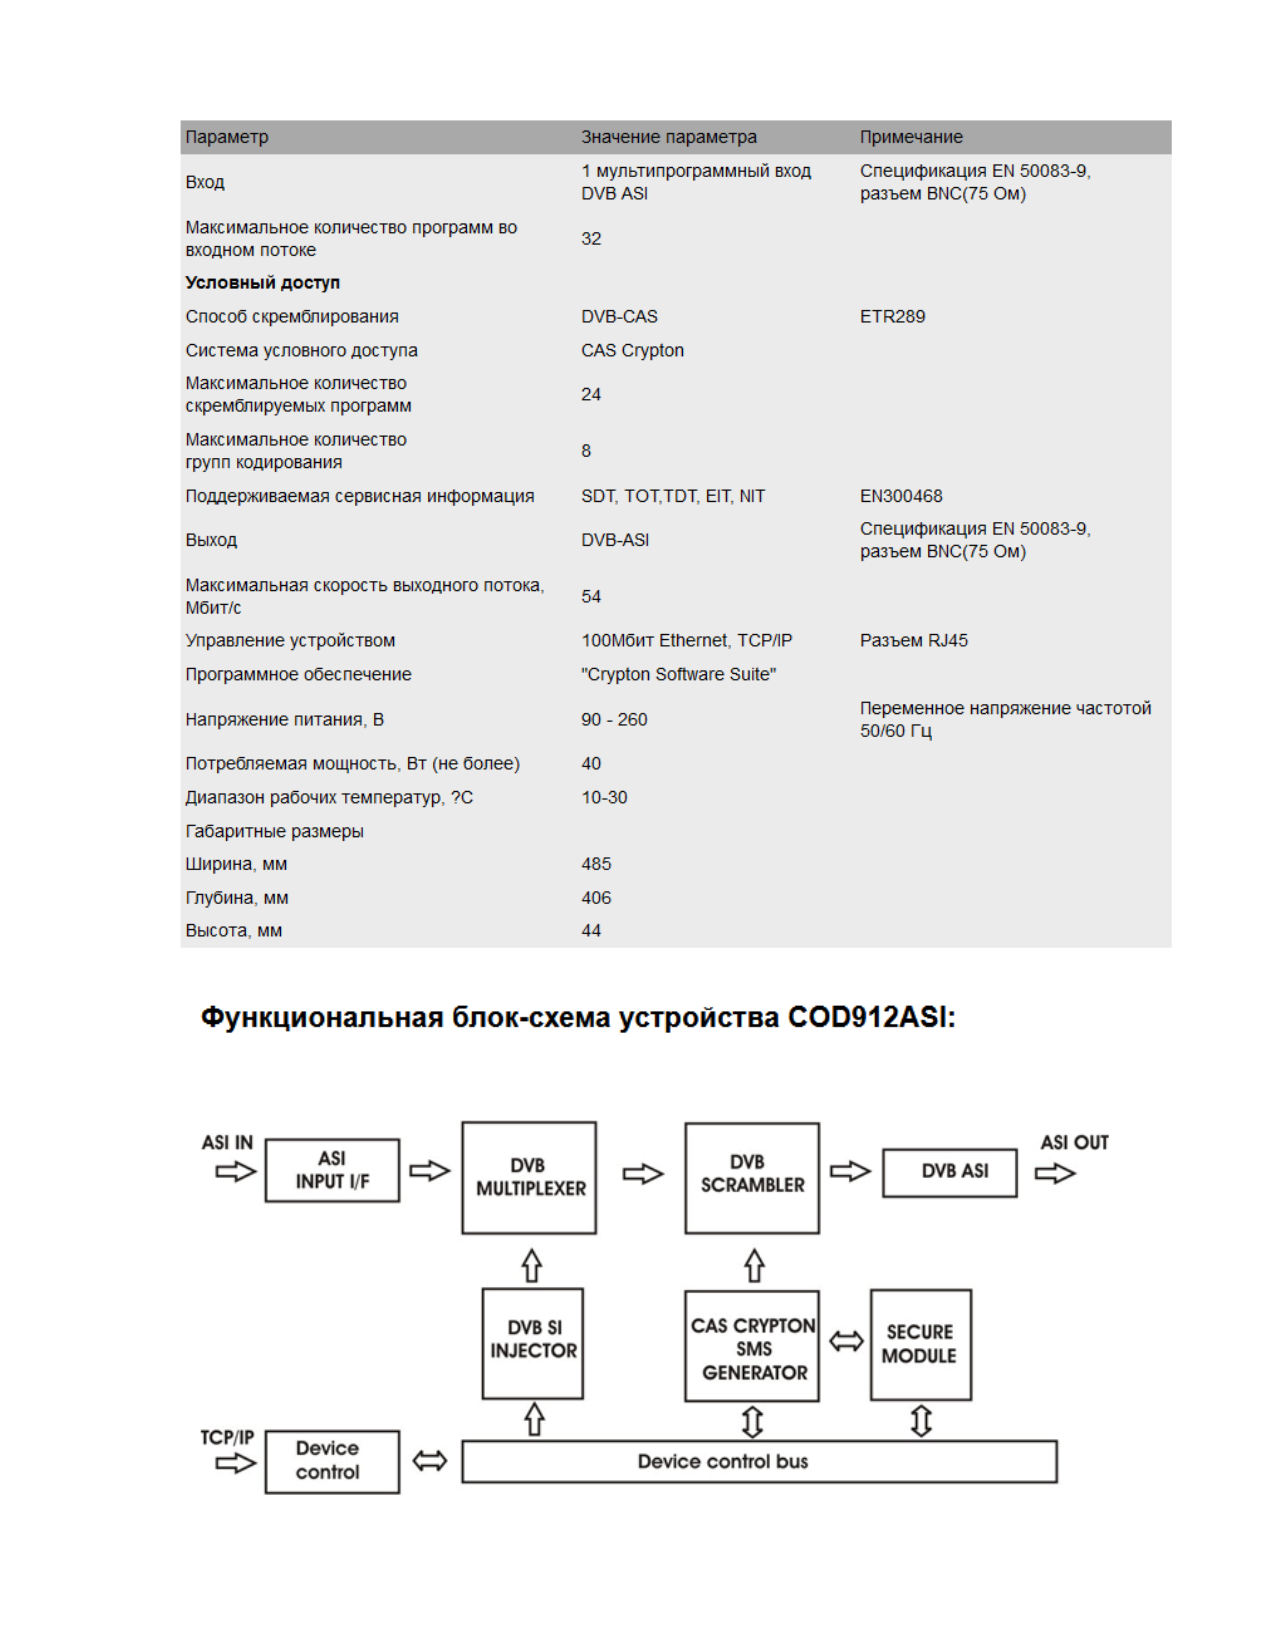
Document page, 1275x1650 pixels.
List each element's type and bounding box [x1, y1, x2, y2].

picture [177, 118, 1187, 968]
picture [177, 986, 1187, 1512]
